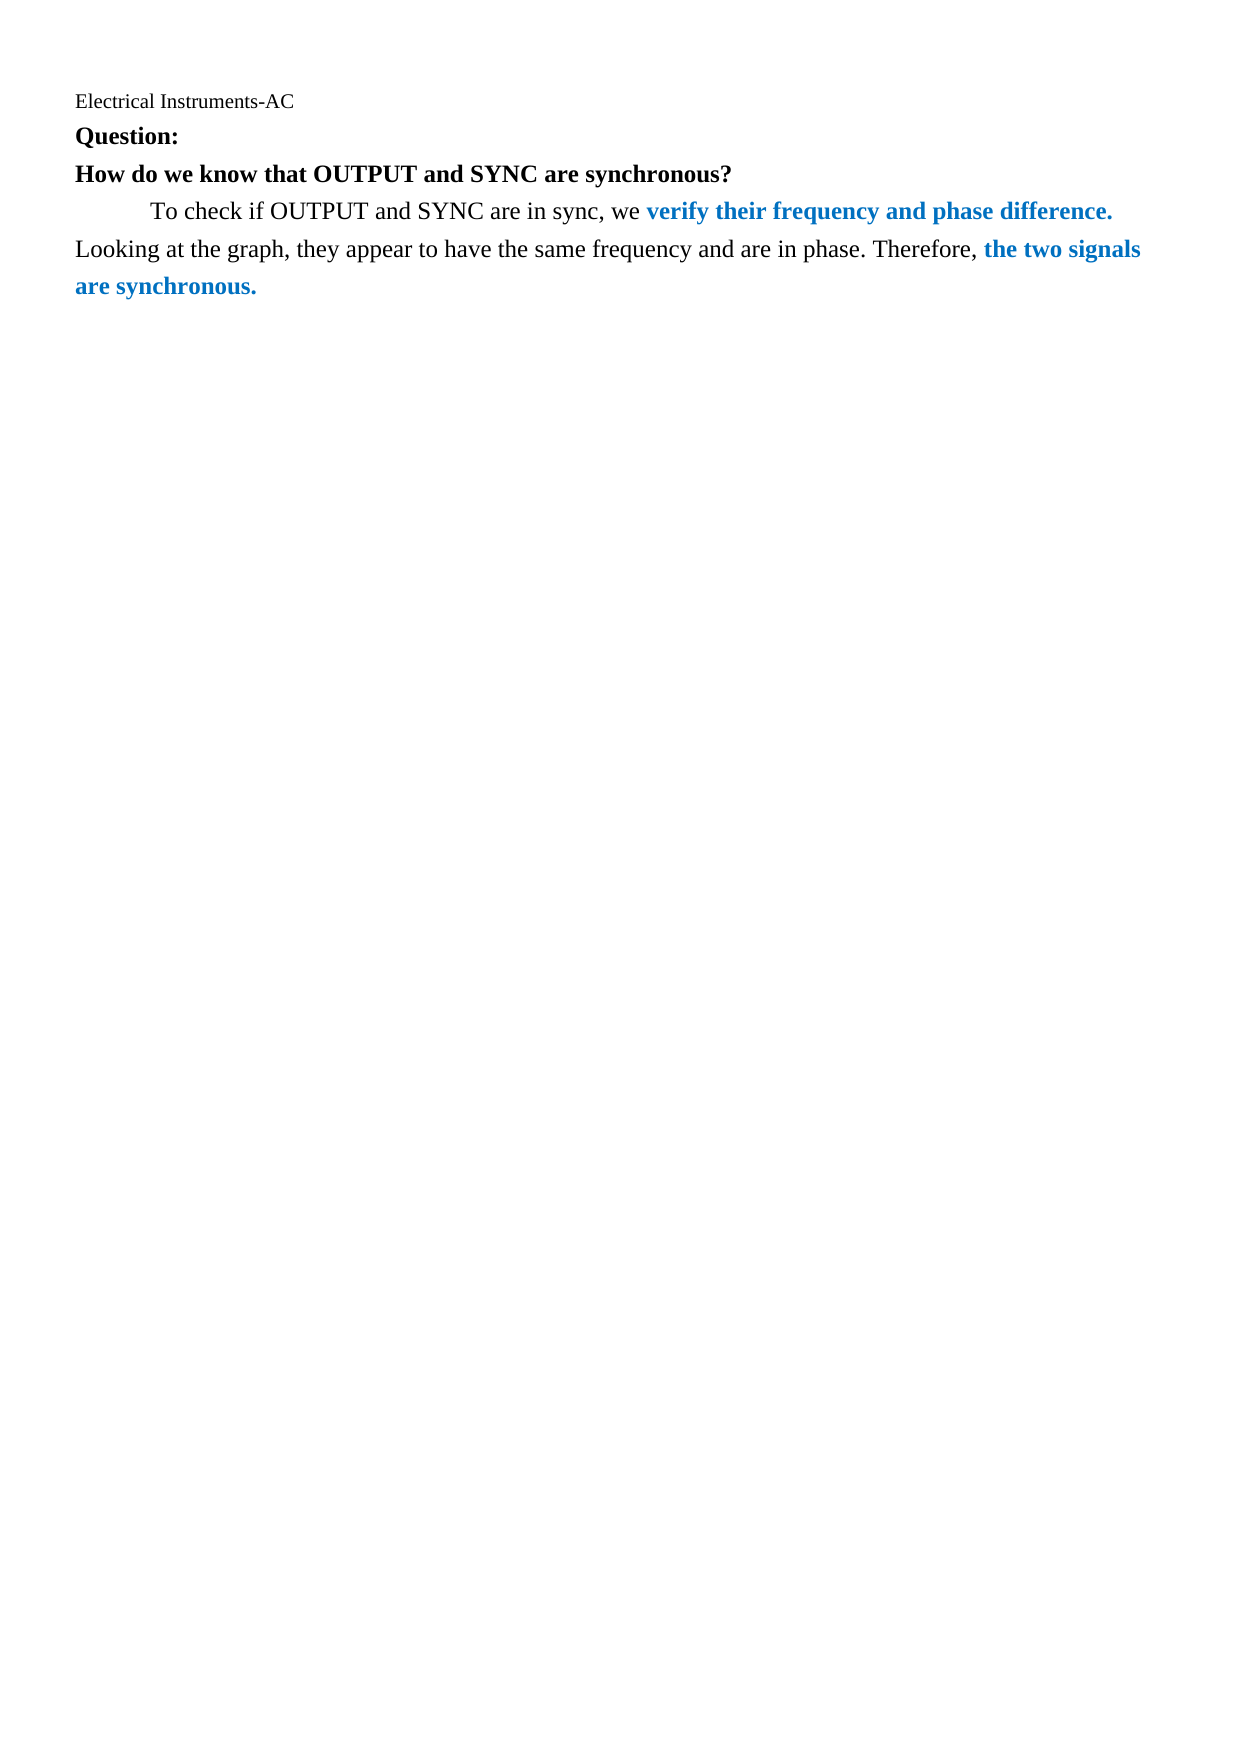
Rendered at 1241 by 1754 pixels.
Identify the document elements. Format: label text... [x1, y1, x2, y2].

text Question: [75, 113, 1165, 150]
text To check if OUTPUT and SYNC are in sync, we verify their frequency and phase difference. Looking at the graph, they appear to have the same frequency and are in phase. Therefore, the two signals are synchronous. [75, 188, 1165, 300]
text How do we know that OUTPUT and SYNC are synchronous? [75, 150, 1165, 188]
